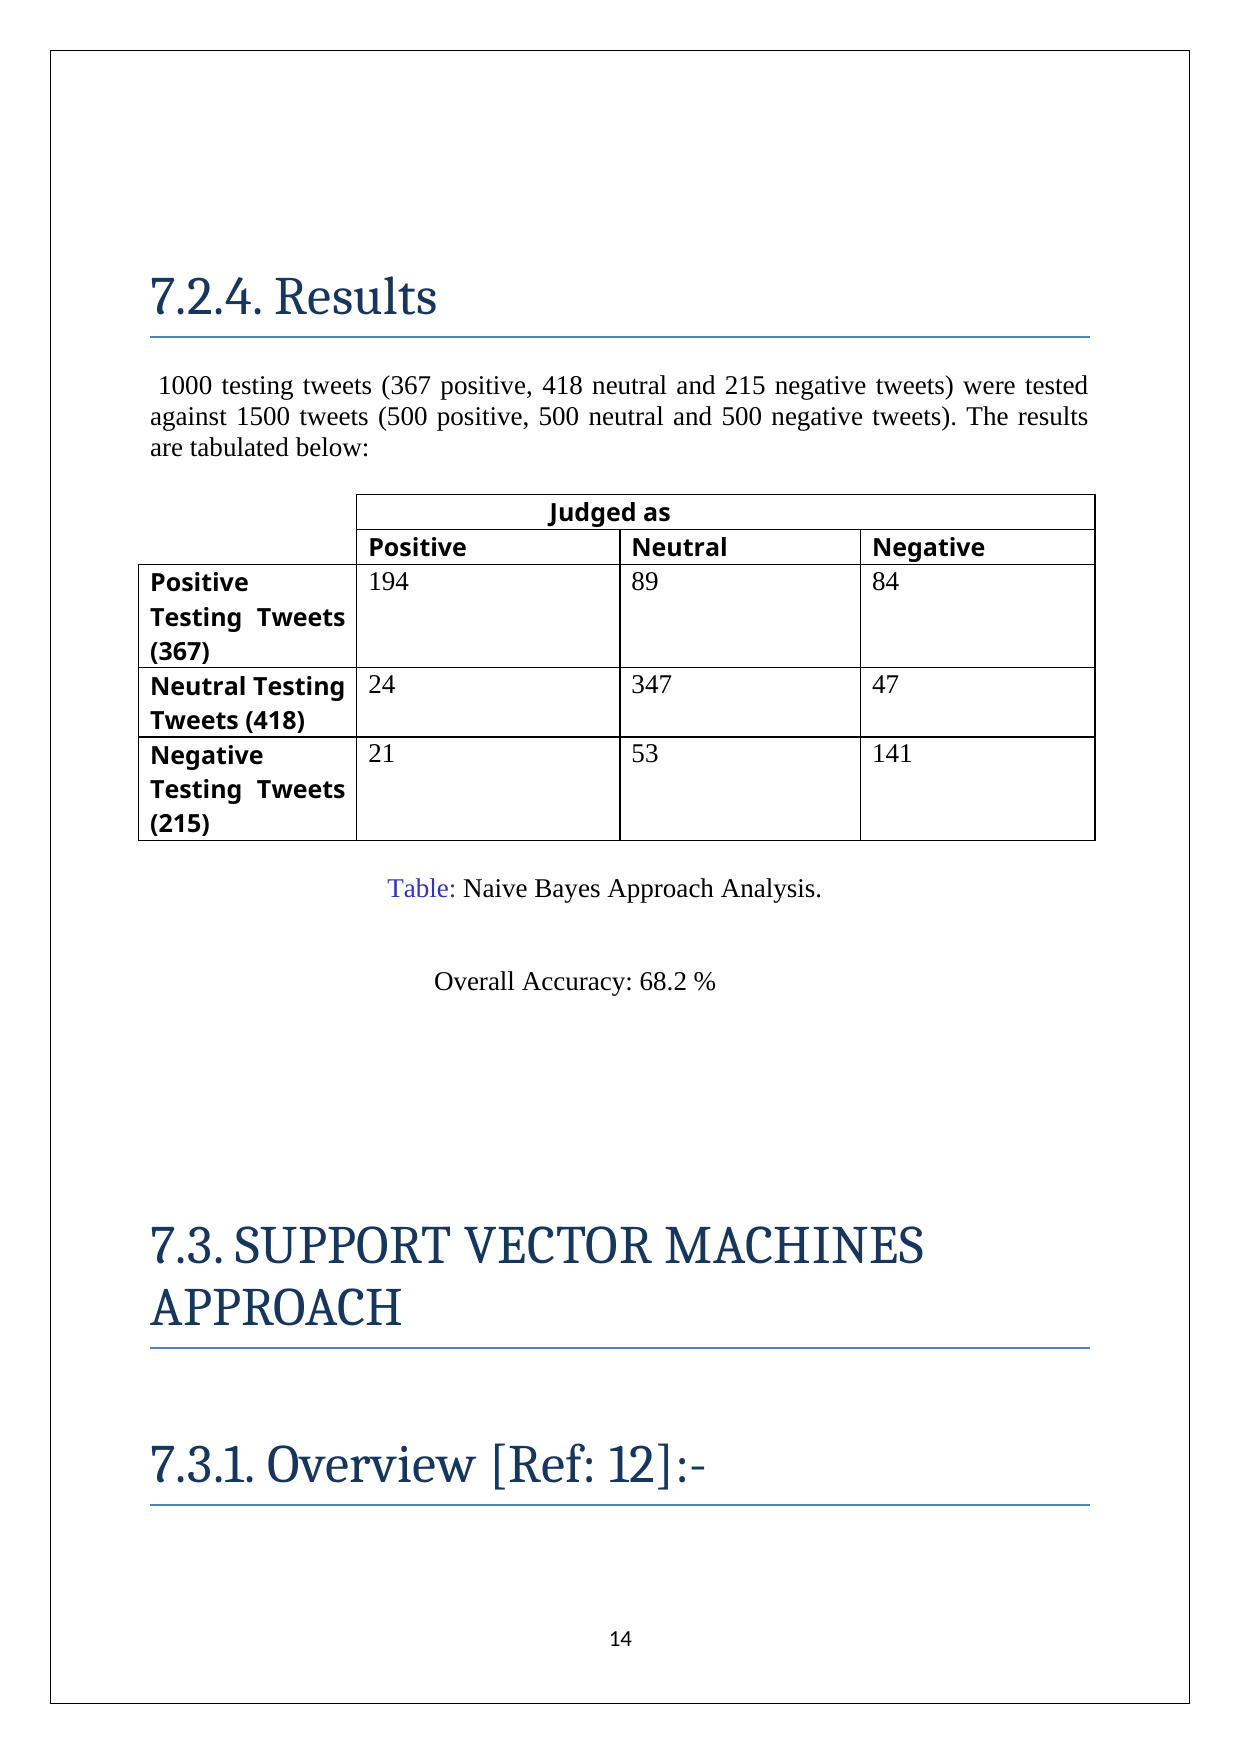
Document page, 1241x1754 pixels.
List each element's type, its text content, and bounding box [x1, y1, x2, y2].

table_cell Positive Testing Tweets (367) [139, 565, 356, 667]
table_cell Neutral [621, 530, 860, 564]
table_cell 53 [621, 738, 860, 840]
title 7.3.1. Overview [Ref: 12]:- [150, 1434, 1090, 1504]
title 7.3. SUPPORT VECTOR MACHINES APPROACH [150, 1214, 1090, 1347]
table_cell 347 [621, 668, 860, 736]
table_cell 21 [357, 738, 619, 840]
title 7.2.4. Results [150, 265, 1090, 336]
table_cell 141 [861, 738, 1094, 840]
text Overall Accuracy: 68.2 % [150, 965, 1090, 996]
table_cell 24 [357, 668, 619, 736]
table_cell Positive [357, 530, 619, 564]
text 1000 testing tweets (367 positive, 418 neutral and 215 negative tweets) were tested against 1500 tweets (500 positive, 500 neutral and 500 negative tweets). The results are tabulated below: [150, 369, 1090, 463]
table_cell 194 [357, 565, 619, 667]
table_header Judged as [357, 495, 1094, 529]
table_cell Negative [861, 530, 1094, 564]
table_cell Negative Testing Tweets (215) [139, 738, 356, 840]
table_cell Neutral Testing Tweets (418) [139, 668, 356, 736]
text Table: Naive Bayes Approach Analysis. [150, 872, 1090, 903]
table_cell 89 [621, 565, 860, 667]
table_cell 84 [861, 565, 1094, 667]
table_cell 47 [861, 668, 1094, 736]
